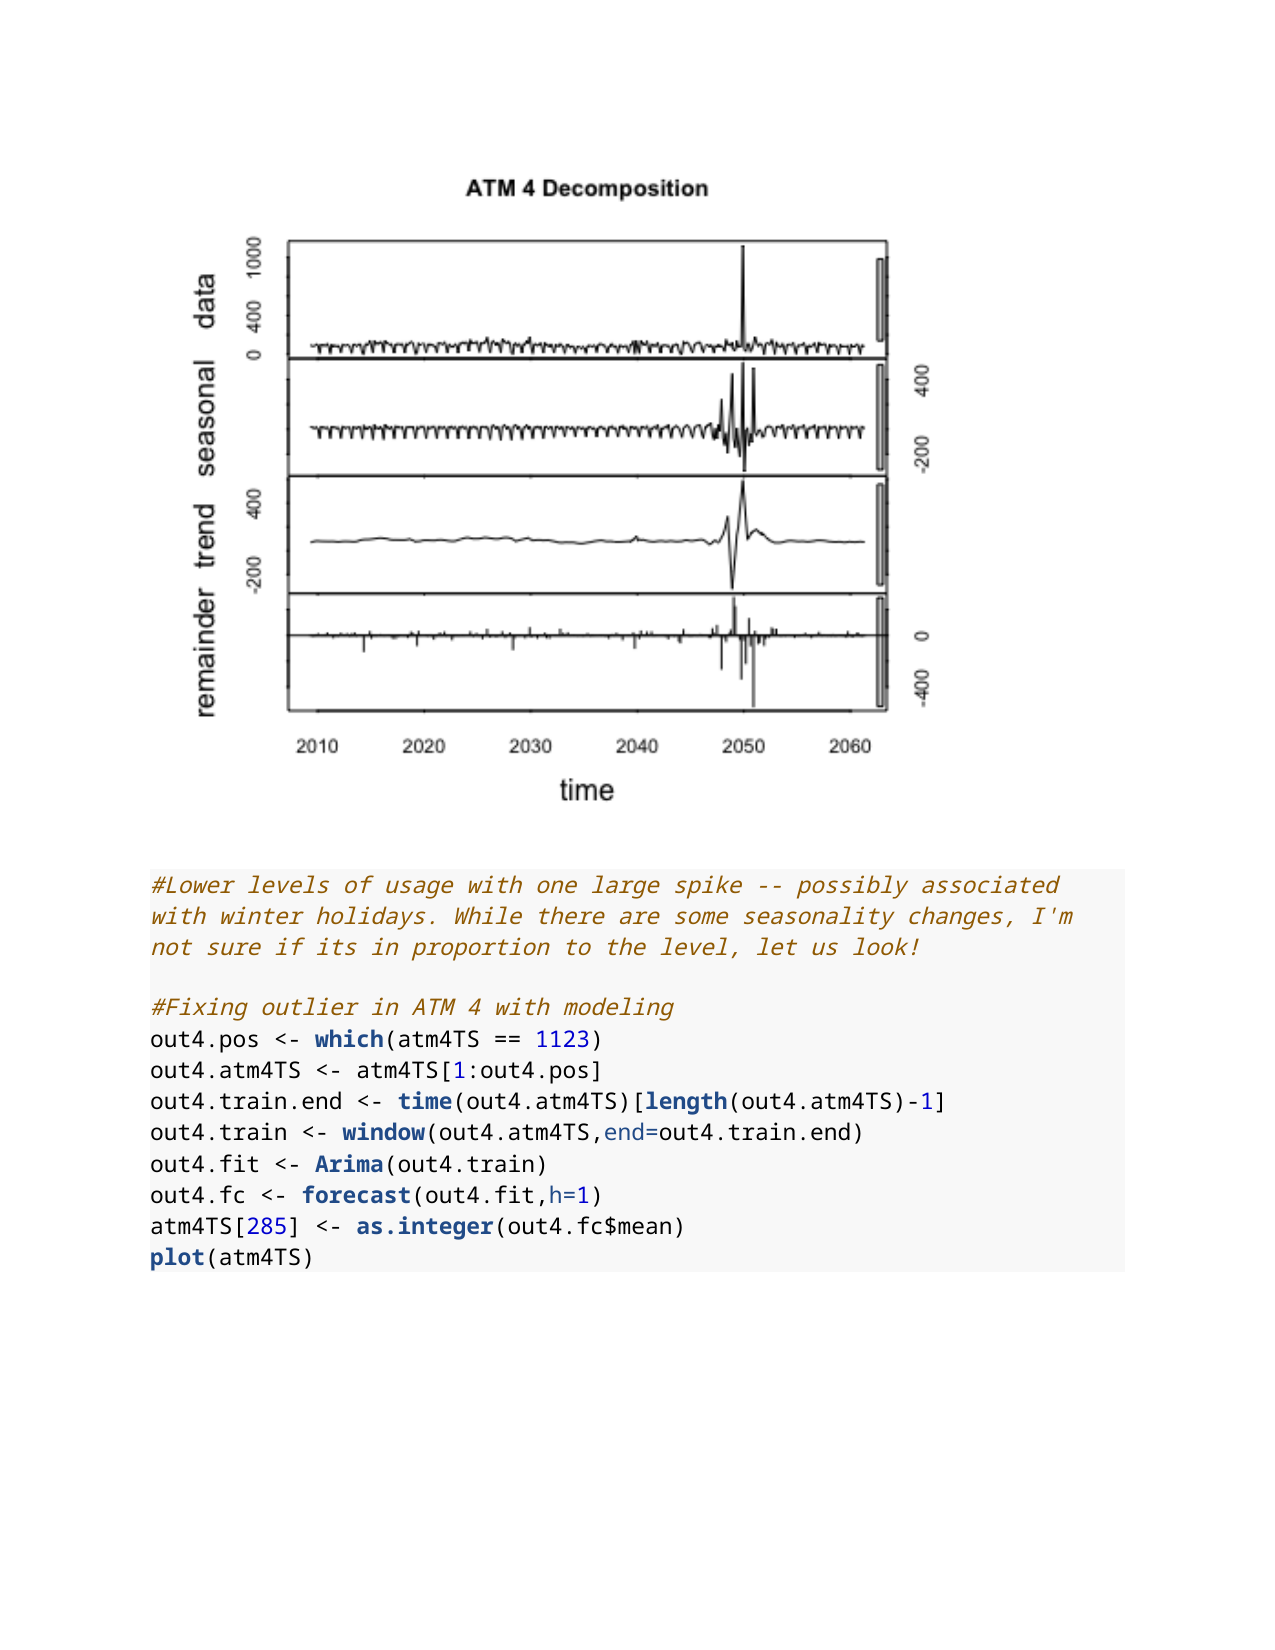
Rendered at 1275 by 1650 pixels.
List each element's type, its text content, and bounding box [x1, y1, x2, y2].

text #Lower levels of usage with one large spike -- possibly associated with winter holidays. While there are some seasonality changes, I'm not sure if its in proportion to the level, let us look! #Fixing outlier in ATM 4 with modeling out4.pos <- which(atm4TS == 1123) out4.atm4TS <- atm4TS[1:out4.pos] out4.train.end <- time(out4.atm4TS)[length(out4.atm4TS)-1] out4.train <- window(out4.atm4TS,end=out4.train.end) out4.fit <- Arima(out4.train) out4.fc <- forecast(out4.fit,h=1) atm4TS[285] <- as.integer(out4.fc$mean) plot(atm4TS) [150, 869, 1125, 1272]
picture [150, 150, 1025, 850]
